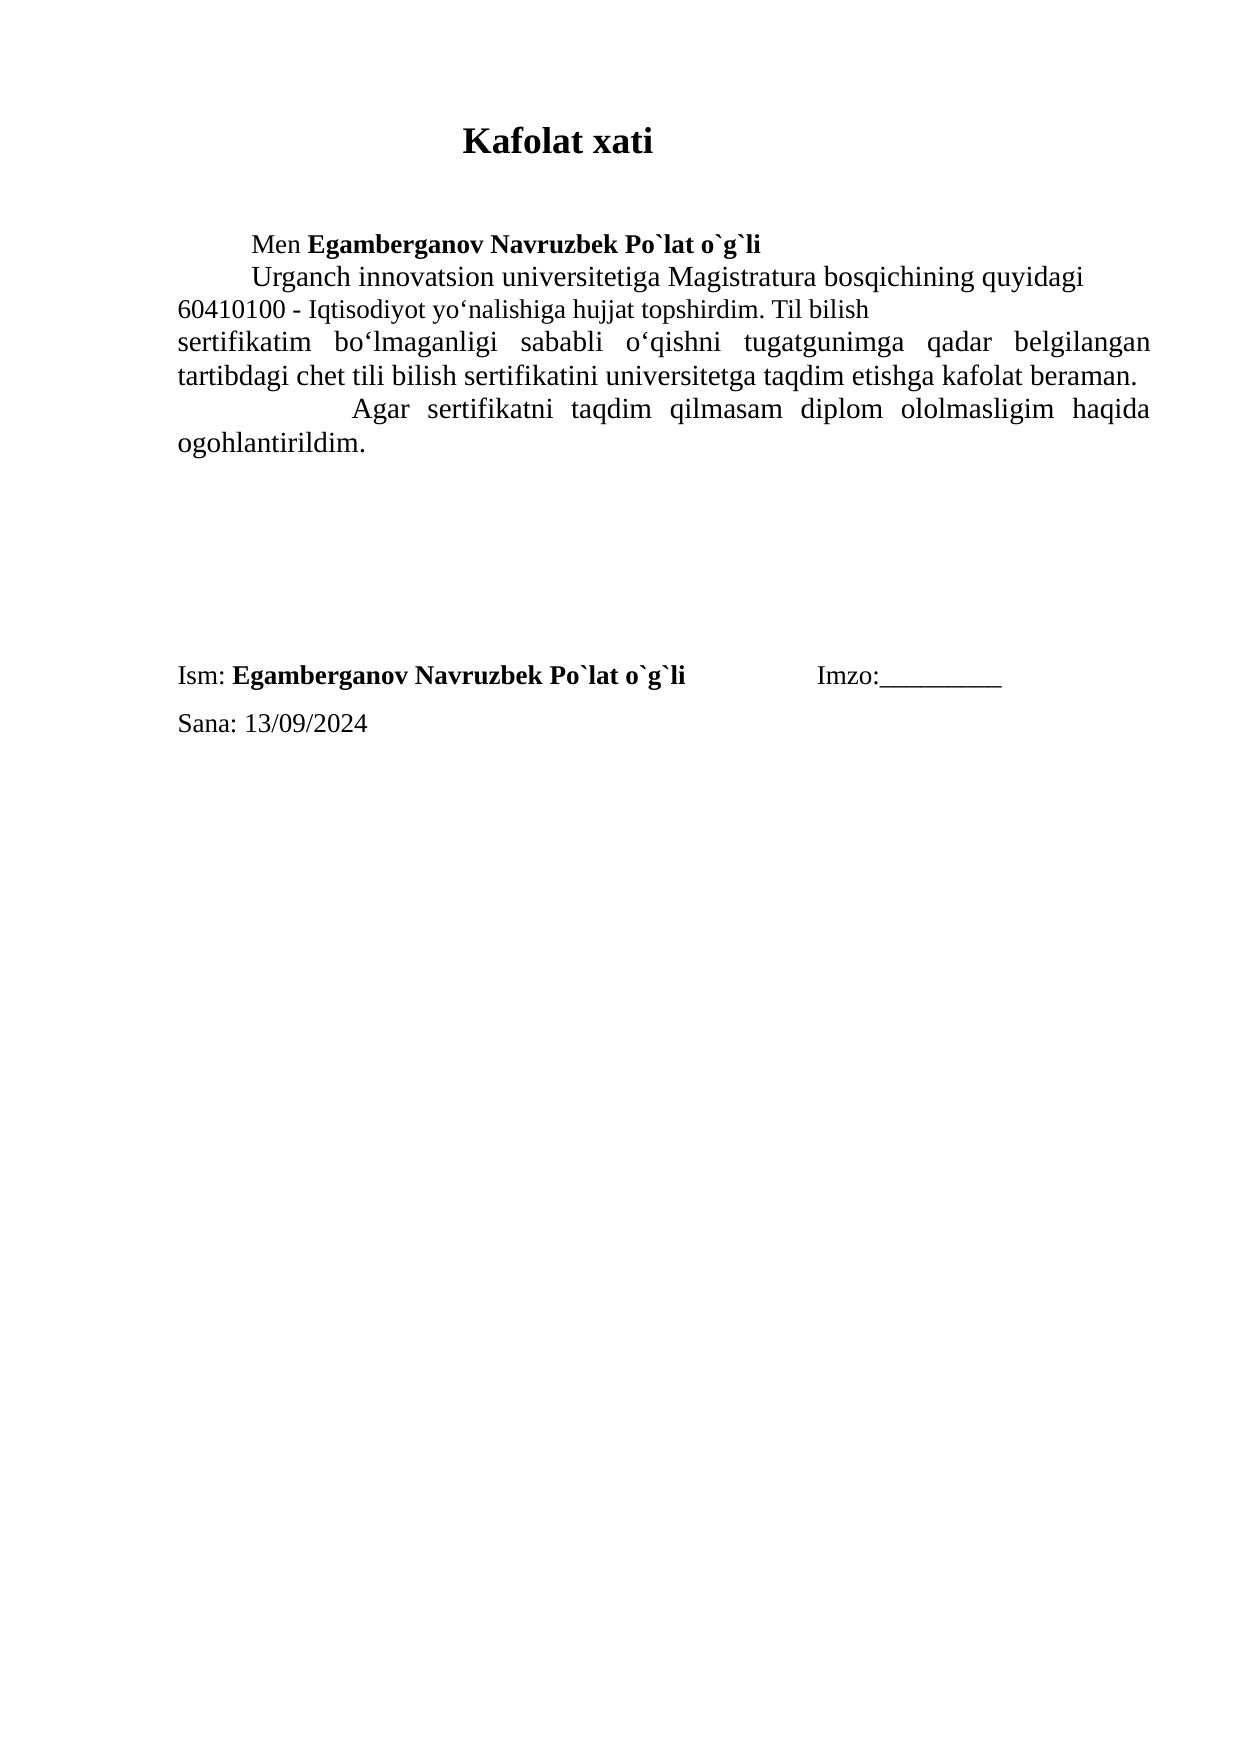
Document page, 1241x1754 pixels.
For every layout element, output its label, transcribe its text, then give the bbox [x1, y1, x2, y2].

text Urganch innovatsion universitetiga Magistratura bosqichining quyidagi [177, 259, 1152, 293]
text Men Egamberganov Navruzbek Po`lat o`g`li [177, 228, 1152, 259]
text Ism: Egamberganov Navruzbek Po`lat o`g`li Imzo:_________ [177, 659, 1152, 690]
text sertifikatim bo‘lmaganligi sababli o‘qishni tugatgunimga qadar belgilangan tartibdagi chet tili bilish sertifikatini universitetga taqdim etishga kafolat beraman. [177, 324, 1152, 391]
text Agar sertifikatni taqdim qilmasam diplom ololmasligim haqida ogohlantirildim. [177, 391, 1152, 458]
text Kafolat xati [177, 118, 1152, 161]
text Sana: 13/09/2024 [177, 707, 1152, 738]
text 60410100 - Iqtisodiyot yo‘nalishiga hujjat topshirdim. Til bilish [177, 293, 1152, 324]
